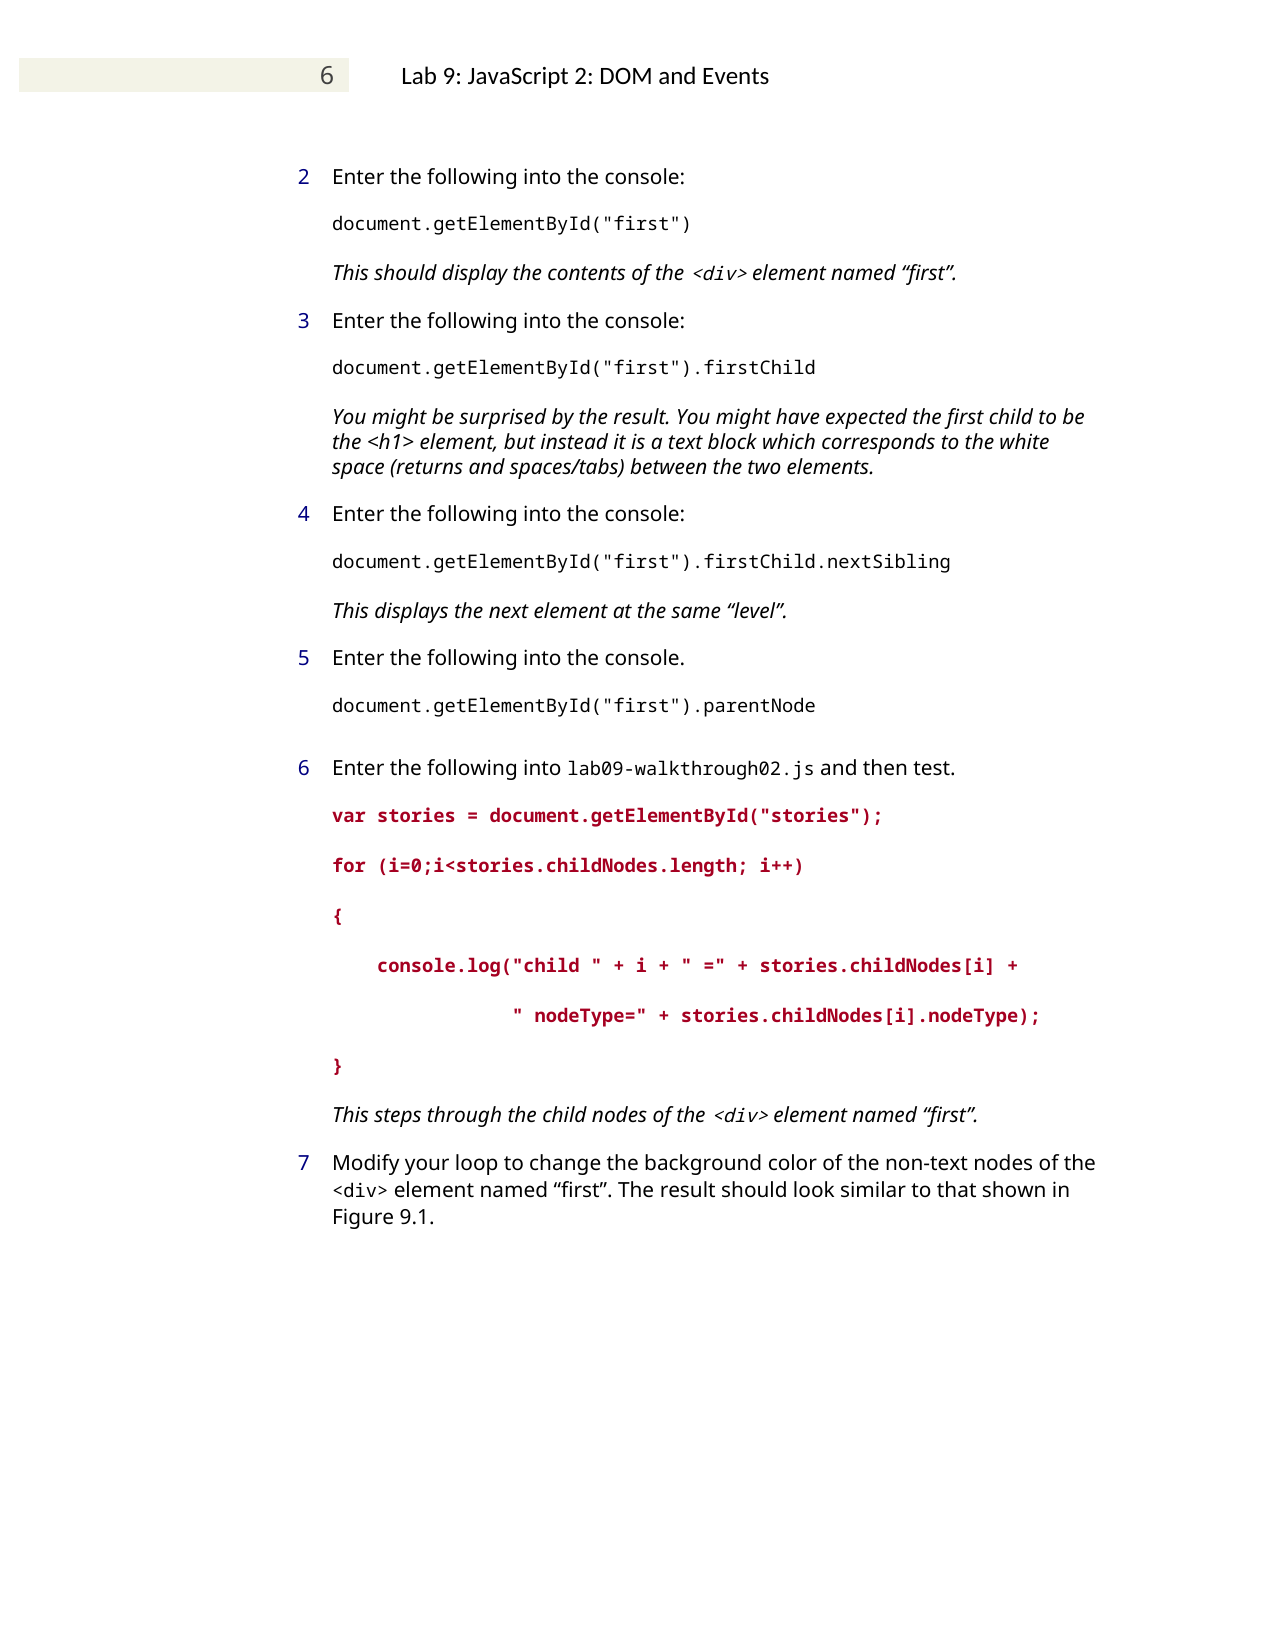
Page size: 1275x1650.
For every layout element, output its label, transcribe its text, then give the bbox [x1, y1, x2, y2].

table_cell Enter the following into lab09-walkthrough02.js and then test. var stories = document.getElementById("stories"); for (i=0;i<stories.childNodes.length; i++) { console.log("child " + i + " =" + stories.childNodes[i] + " nodeType=" + stories.childNodes[i].nodeType); } This steps through the child nodes of the <div> element named “first”. [321, 742, 1117, 1136]
table_cell 3 [274, 294, 321, 488]
table_cell 7 [274, 1136, 321, 1251]
table_cell Enter the following into the console: document.getElementById("first").firstChild You might be surprised by the result. You might have expected the first child to be the <h1> element, but instead it is a text block which corresponds to the white space (returns and spaces/tabs) between the two elements. [321, 294, 1117, 488]
table_cell Modify your loop to change the background color of the non-text nodes of the <div> element named “first”. The result should look similar to that shown in Figure 9.1. [321, 1136, 1117, 1251]
table_cell 6 [274, 742, 321, 1136]
table_cell 2 [274, 150, 321, 294]
table_cell 5 [274, 632, 321, 742]
table_cell 4 [274, 488, 321, 632]
table_cell Enter the following into the console: document.getElementById("first") This should display the contents of the <div> element named “first”. [321, 150, 1117, 294]
table_cell Enter the following into the console: document.getElementById("first").firstChild.nextSibling This displays the next element at the same “level”. [321, 488, 1117, 632]
table_cell Enter the following into the console. document.getElementById("first").parentNode [321, 632, 1117, 742]
